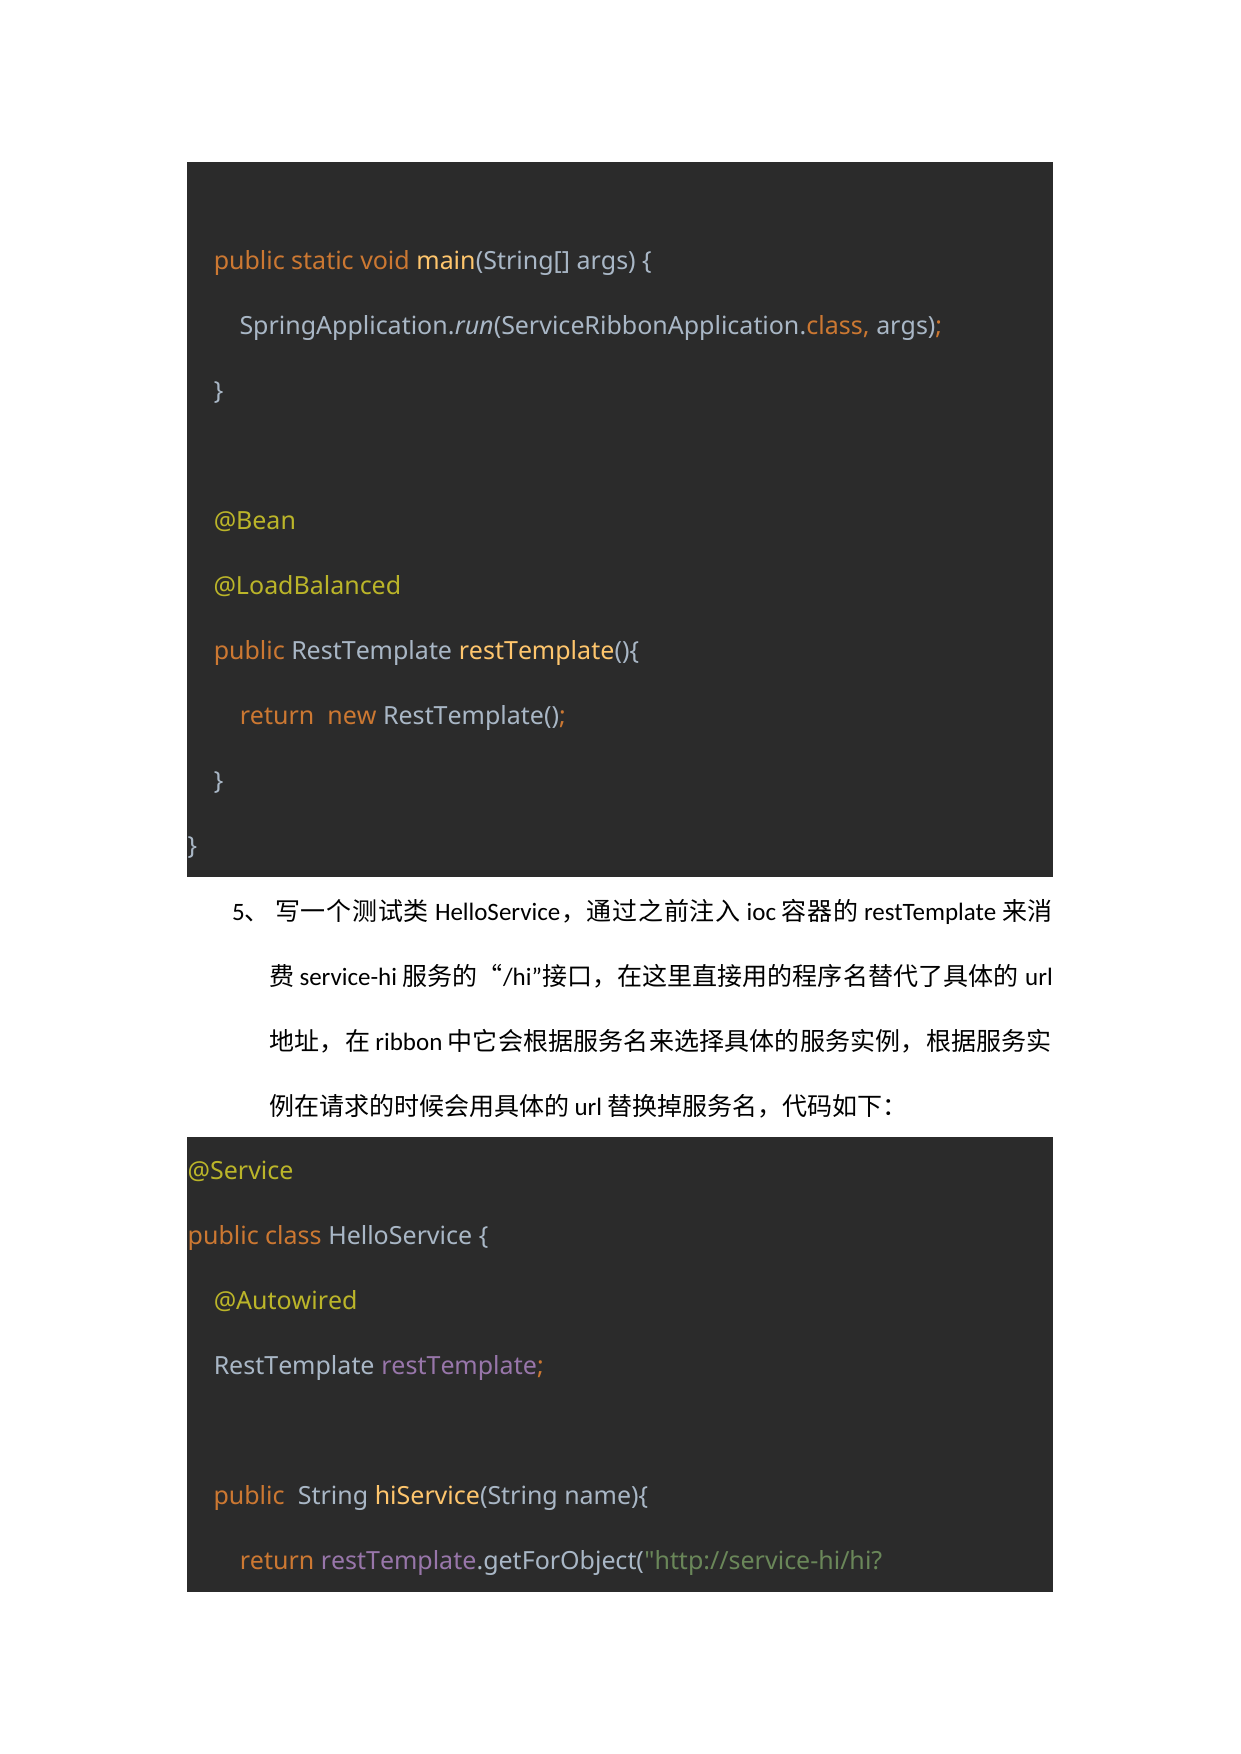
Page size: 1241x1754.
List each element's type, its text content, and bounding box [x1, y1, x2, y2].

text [187, 1137, 1053, 1592]
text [187, 162, 1053, 877]
list 写一个测试类HelloService，通过之前注入ioc容器的restTemplate来消费service-hi服务的“/hi”接口，在这里直接用的程序名替代了具体的url地址，在ribbon中它会根据服务名来选择具体的服务实例，根据服务实例在请求的时候会用具体的url替换掉服务名，代码如下： [232, 877, 1053, 1137]
